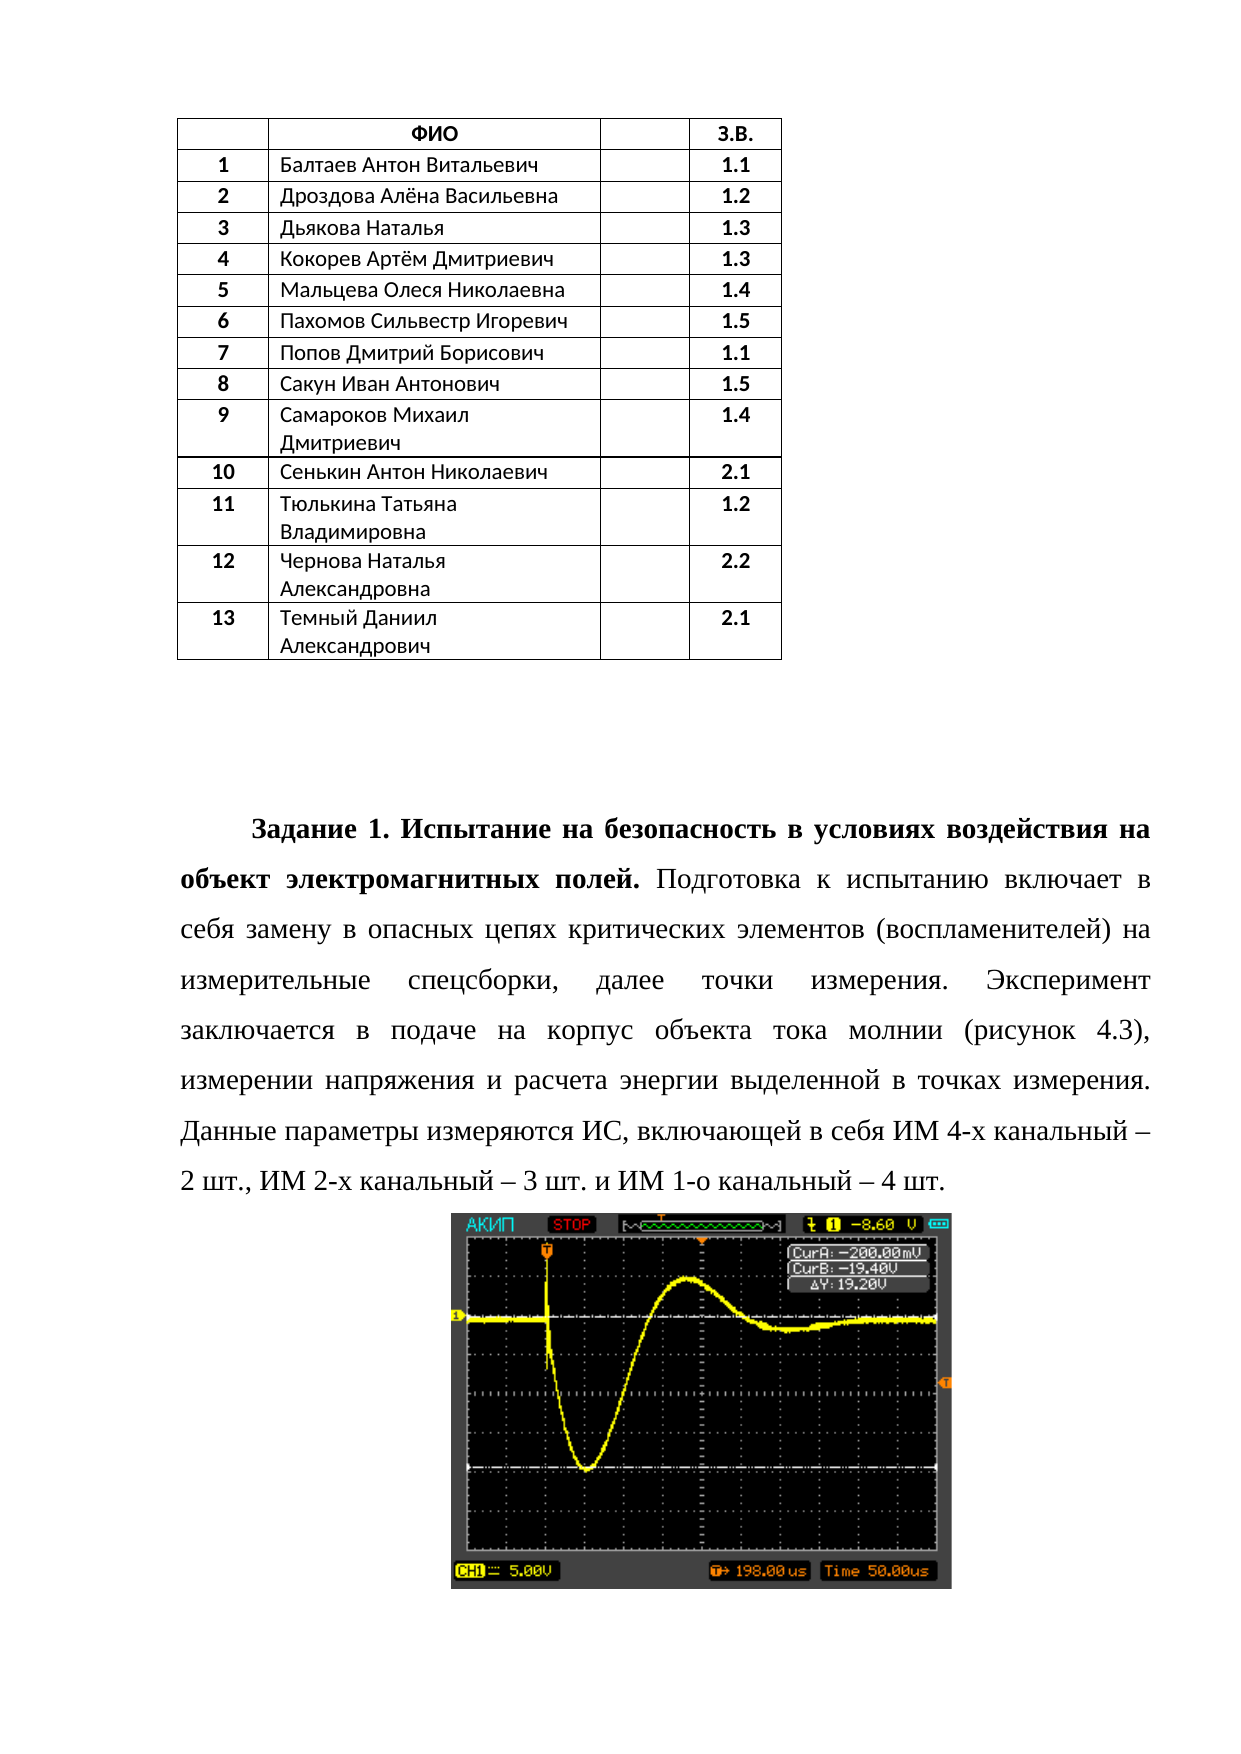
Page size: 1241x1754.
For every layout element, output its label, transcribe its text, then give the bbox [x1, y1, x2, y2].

table_cell [601, 400, 689, 456]
table_cell [601, 307, 689, 337]
table_cell [601, 489, 689, 545]
table_cell 7 [178, 338, 268, 368]
table_cell 1.5 [690, 369, 781, 399]
table_cell 10 [178, 458, 268, 488]
table_cell 1.4 [690, 400, 781, 456]
table_cell 1.3 [690, 244, 781, 274]
table_cell 2.1 [690, 458, 781, 488]
table_cell Дьякова Наталья [269, 213, 600, 243]
table_cell 4 [178, 244, 268, 274]
table_cell 8 [178, 369, 268, 399]
table_cell [601, 182, 689, 212]
table_cell Балтаев Антон Витальевич [269, 150, 600, 181]
table_cell Чернова Наталья Александровна [269, 546, 600, 602]
table_cell Самароков Михаил Дмитриевич [269, 400, 600, 456]
table_cell [601, 244, 689, 274]
table_cell Мальцева Олеся Николаевна [269, 275, 600, 306]
picture [451, 1213, 952, 1589]
table_cell 2 [178, 182, 268, 212]
table_cell 1.5 [690, 307, 781, 337]
table_cell Сакун Иван Антонович [269, 369, 600, 399]
table_cell Темный Даниил Александрович [269, 603, 600, 659]
table_cell [601, 275, 689, 306]
table_cell 9 [178, 400, 268, 456]
table_header ФИО [269, 119, 600, 149]
table_cell Дроздова Алёна Васильевна [269, 182, 600, 212]
table_header [601, 119, 689, 149]
table_cell 5 [178, 275, 268, 306]
table_cell 6 [178, 307, 268, 337]
table_cell 1 [178, 150, 268, 181]
table_cell 1.2 [690, 489, 781, 545]
table_header З.В. [690, 119, 781, 149]
table_cell 2.1 [690, 603, 781, 659]
table_cell [601, 150, 689, 181]
table_cell Кокорев Артём Дмитриевич [269, 244, 600, 274]
table_cell 2.2 [690, 546, 781, 602]
table_cell [601, 603, 689, 659]
table_cell 1.2 [690, 182, 781, 212]
table_cell 1.1 [690, 338, 781, 368]
table_cell 12 [178, 546, 268, 602]
table_cell [601, 546, 689, 602]
table_cell 1.3 [690, 213, 781, 243]
table_cell 1.1 [690, 150, 781, 181]
table_header [178, 119, 268, 149]
table_cell [601, 213, 689, 243]
table_cell [601, 458, 689, 488]
table_cell Попов Дмитрий Борисович [269, 338, 600, 368]
table_cell [601, 338, 689, 368]
table_cell 1.4 [690, 275, 781, 306]
text Задание 1. Испытание на безопасность в условиях воздействия на объект электромагнитных полей. Подготовка к испытанию включает в себя замену в опасных цепях критических элементов (воспламенителей) на измерительные спецсборки, далее точки измерения. Эксперимент заключается в подаче на корпус объекта тока молнии (рисунок 4.3), измерении напряжения и расчета энергии выделенной в точках измерения. Данные параметры измеряются ИС, включающей в себя ИМ 4-х канальный – 2 шт., ИМ 2-х канальный – 3 шт. и ИМ 1-о канальный – 4 шт. [180, 811, 1152, 1197]
table_cell [601, 369, 689, 399]
table_cell 3 [178, 213, 268, 243]
table_cell 11 [178, 489, 268, 545]
table_cell 13 [178, 603, 268, 659]
table_cell Пахомов Сильвестр Игоревич [269, 307, 600, 337]
table_cell Сенькин Антон Николаевич [269, 458, 600, 488]
table_cell Тюлькина Татьяна Владимировна [269, 489, 600, 545]
